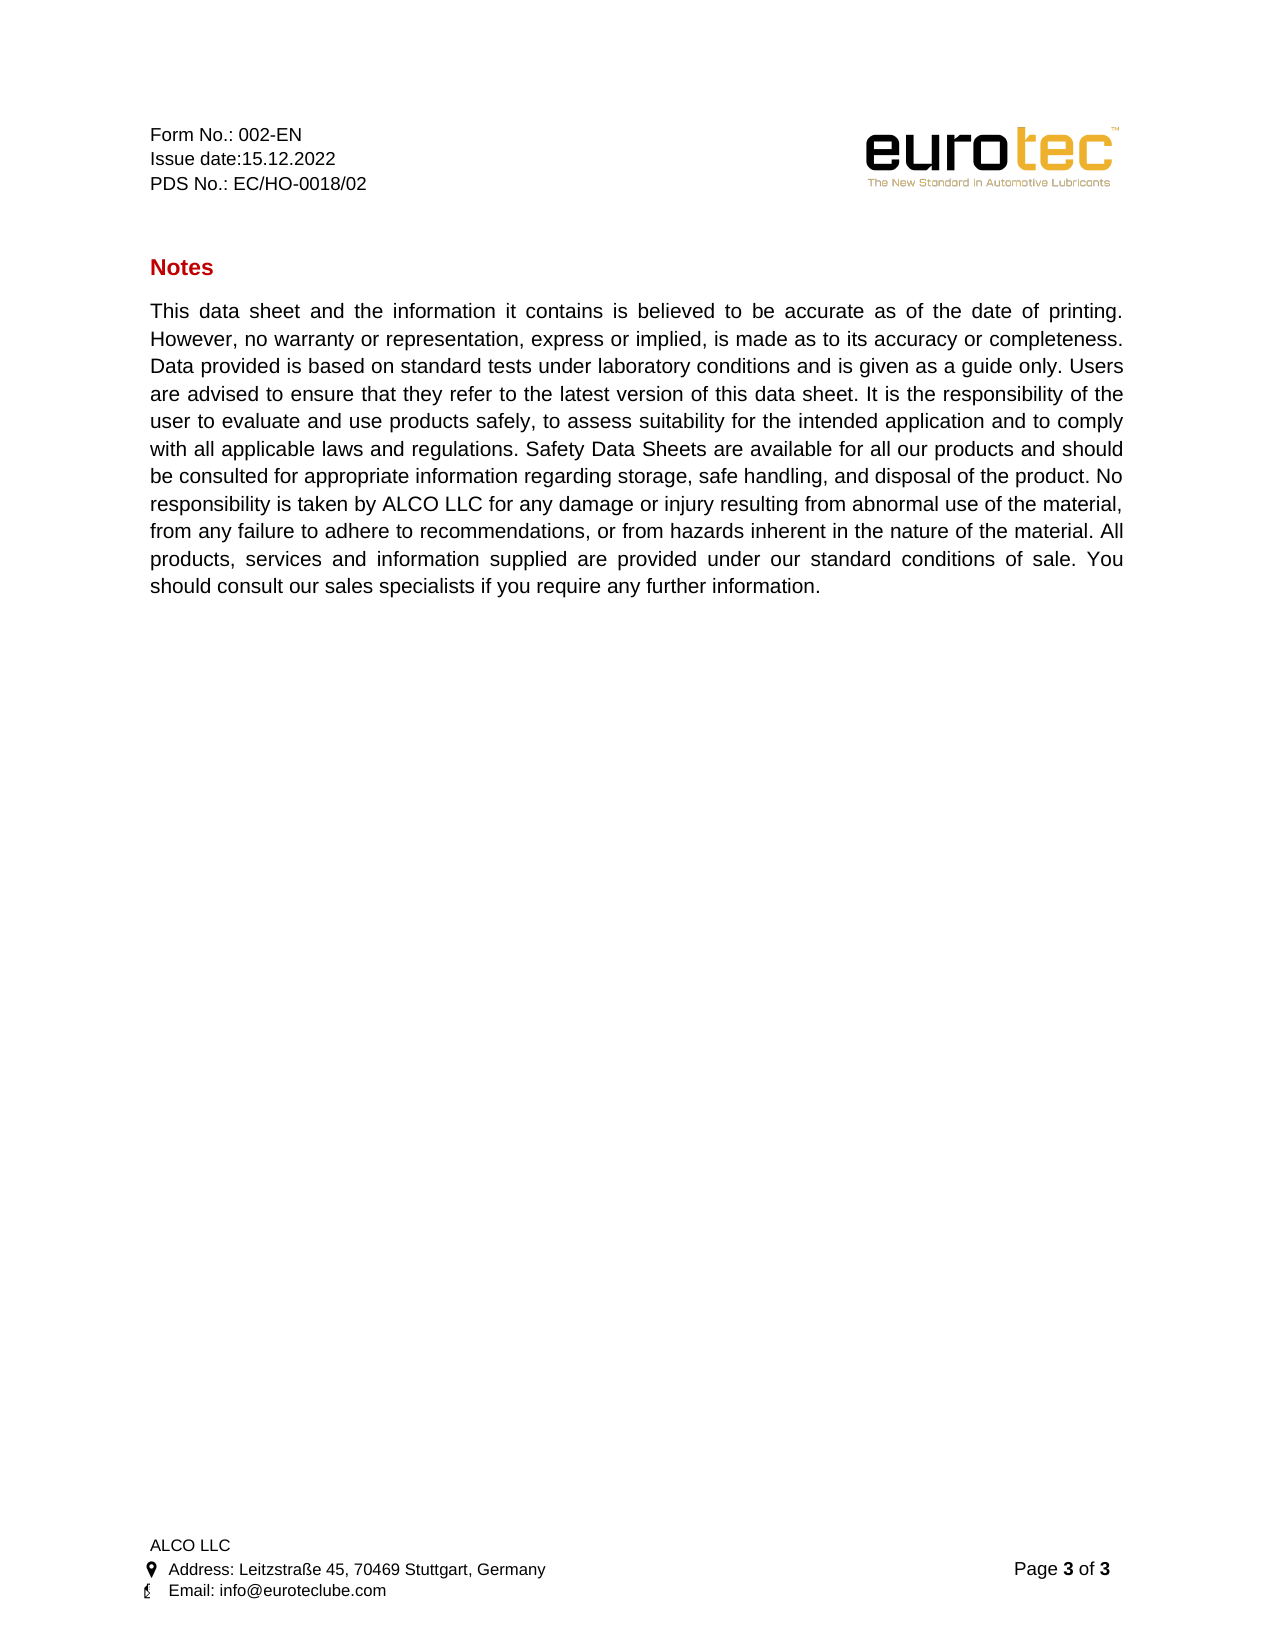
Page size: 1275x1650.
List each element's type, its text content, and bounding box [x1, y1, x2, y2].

picture [859, 73, 1125, 240]
text This data sheet and the information it contains is believed to be accurate as of the date of printing. However, no warranty or representation, express or implied, is made as to its accuracy or completeness. Data provided is based on standard tests under laboratory conditions and is given as a guide only. Users are advised to ensure that they refer to the latest version of this data sheet. It is the responsibility of the user to evaluate and use products safely, to assess suitability for the intended application and to comply with all applicable laws and regulations. Safety Data Sheets are available for all our products and should be consulted for appropriate information regarding storage, safe handling, and disposal of the product. No responsibility is taken by ALCO LLC for any damage or injury resulting from abnormal use of the material, from any failure to adhere to recommendations, or from hazards inherent in the nature of the material. All products, services and information supplied are provided under our standard conditions of sale. You should consult our sales specialists if you require any further information. [150, 299, 1125, 598]
picture [141, 1558, 163, 1599]
text Notes [150, 254, 1125, 280]
